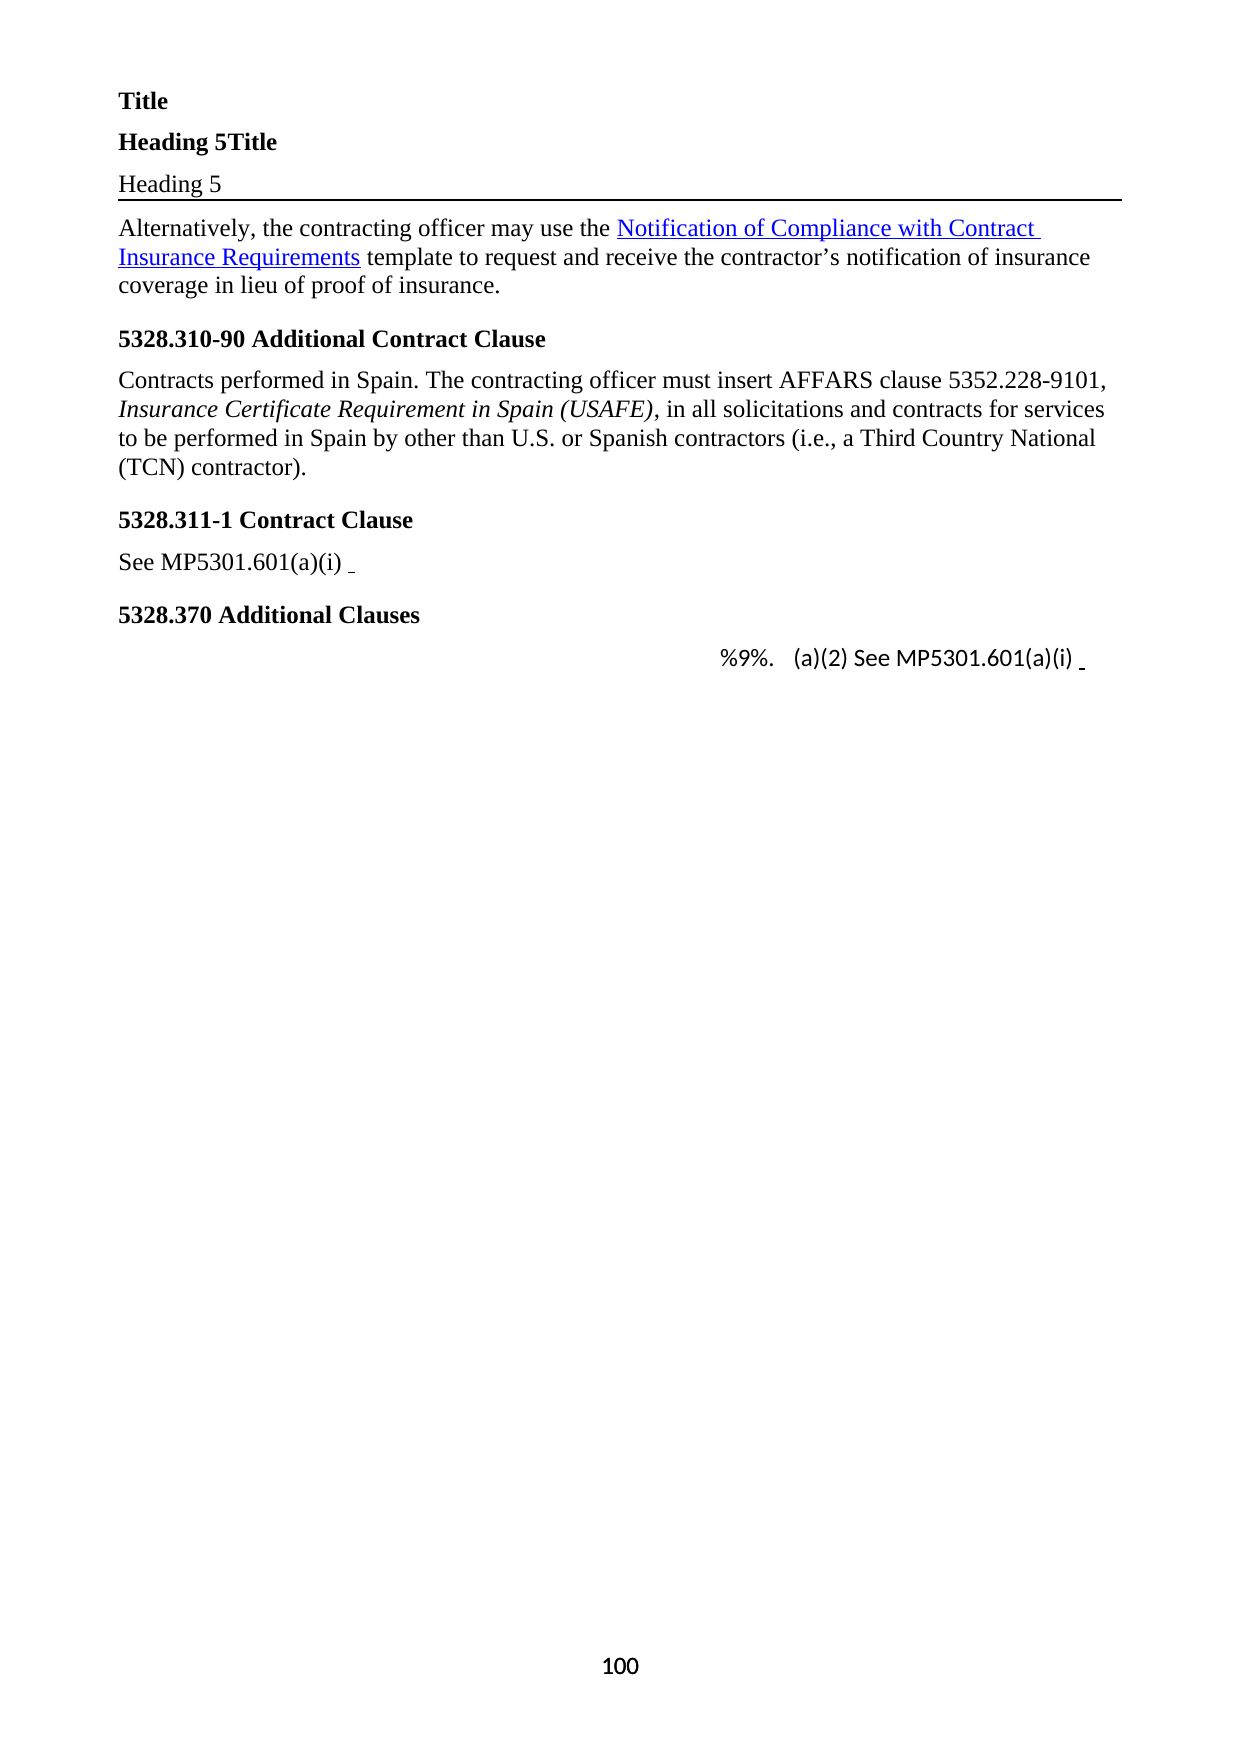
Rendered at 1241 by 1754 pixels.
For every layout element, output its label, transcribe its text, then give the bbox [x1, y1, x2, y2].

subtitle 5328.311-1 Contract Clause [118, 506, 1122, 534]
text See MP5301.601(a)(i) [118, 547, 1122, 576]
text Contracts performed in Spain. The contracting officer must insert AFFARS clause 5352.228-9101, Insurance Certificate Requirement in Spain (USAFE), in all solicitations and contracts for services to be performed in Spain by other than U.S. or Spanish contractors (i.e., a Third Country National (TCN) contractor). [118, 366, 1122, 481]
list (a)(2) See MP5301.601(a)(i) [774, 642, 1122, 672]
subtitle 5328.310-90 Additional Contract Clause [118, 324, 1122, 353]
subtitle 5328.370 Additional Clauses [118, 601, 1122, 629]
